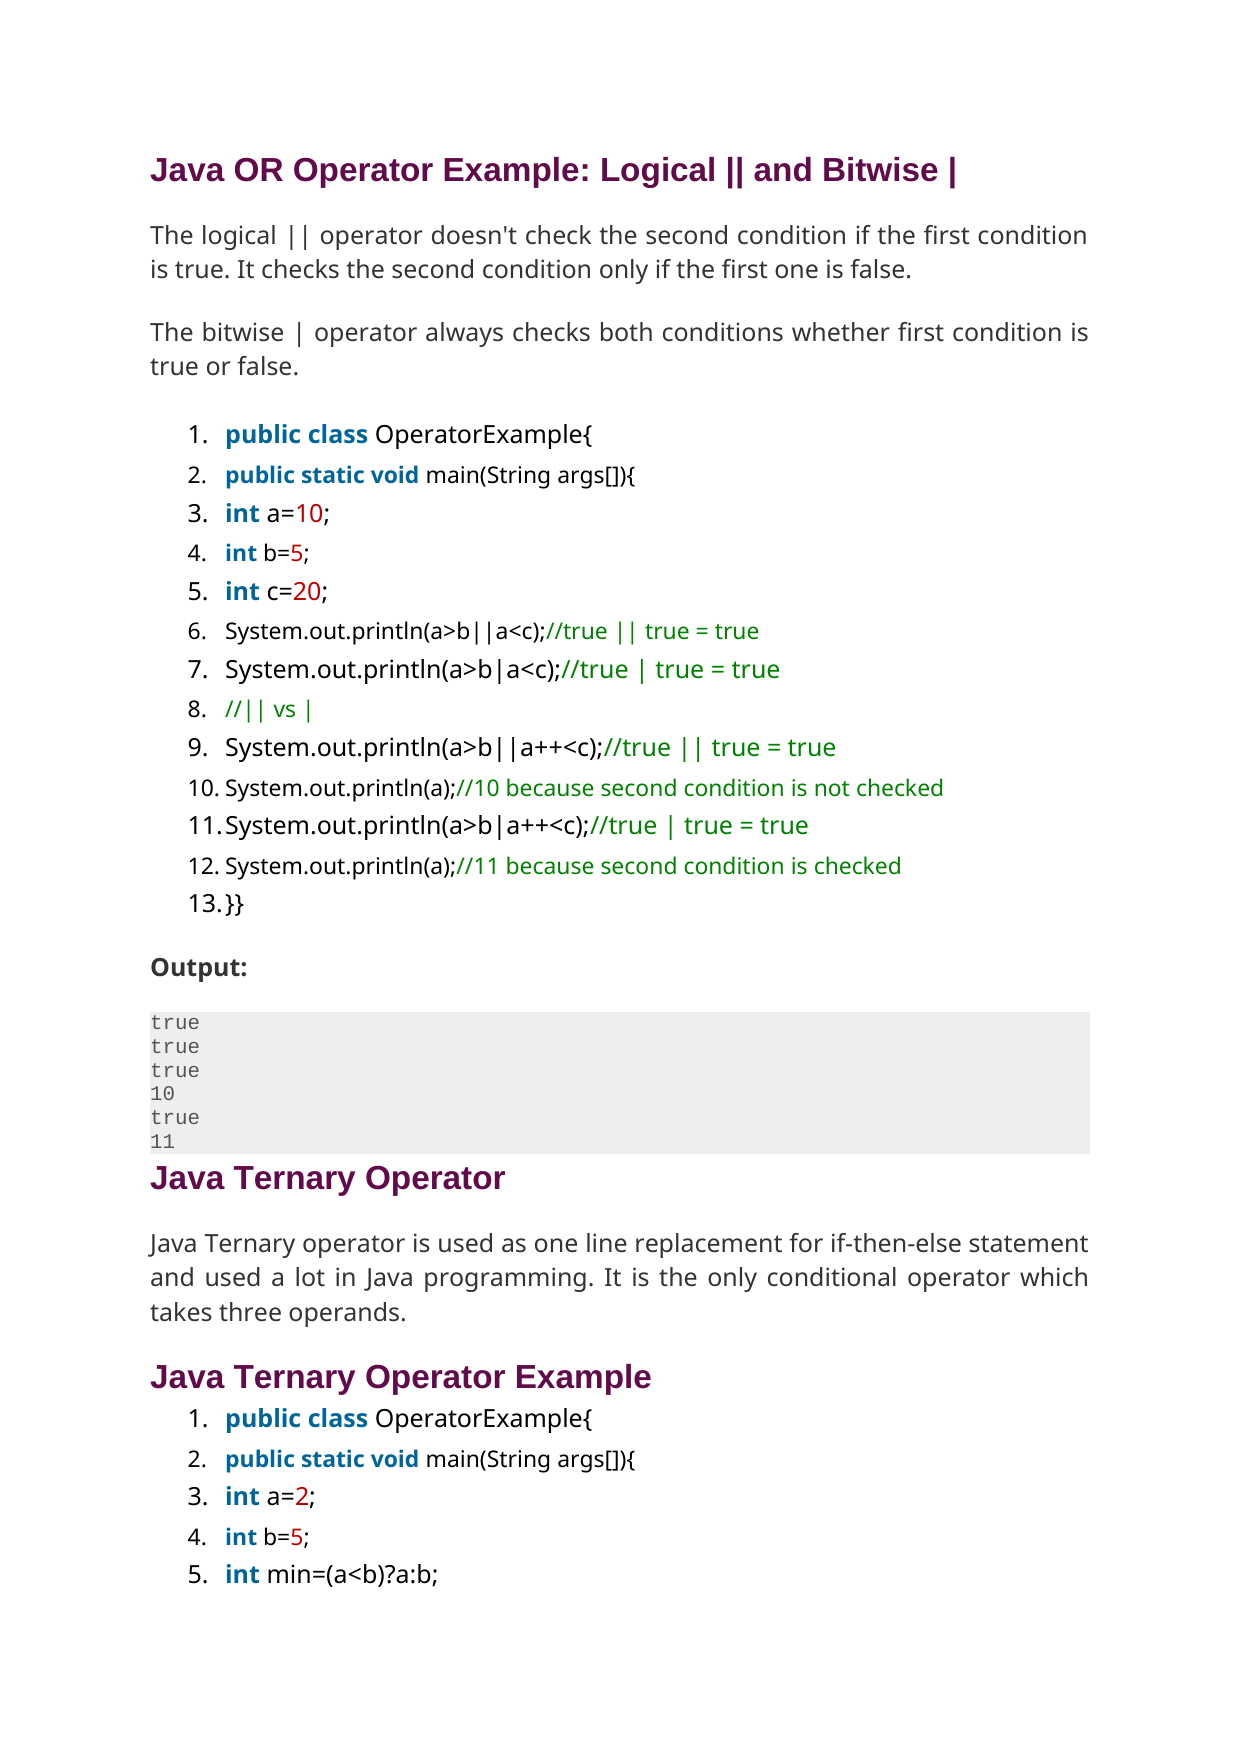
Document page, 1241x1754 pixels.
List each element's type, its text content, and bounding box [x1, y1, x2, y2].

text The bitwise | operator always checks both conditions whether first condition is true or false. [150, 315, 1090, 383]
list System.out.println(a);//10 because second condition is not checked [187, 764, 1090, 803]
subtitle Java Ternary Operator [150, 1158, 1090, 1197]
list int c=20; [187, 568, 1090, 607]
list System.out.println(a>b||a++<c);//true || true = true [187, 725, 1090, 764]
list public class OperatorExample{ [187, 1396, 1090, 1435]
text The logical || operator doesn't check the second condition if the first condition is true. It checks the second condition only if the first one is false. [150, 218, 1090, 286]
list System.out.println(a>b|a++<c);//true | true = true [187, 803, 1090, 842]
text true [150, 1012, 1090, 1036]
list System.out.println(a>b||a<c);//true || true = true [187, 607, 1090, 647]
text 10 [150, 1083, 1090, 1107]
list int b=5; [187, 1513, 1090, 1552]
text 11 [150, 1131, 1090, 1154]
list //|| vs | [187, 686, 1090, 725]
list public class OperatorExample{ [187, 412, 1090, 451]
text true [150, 1107, 1090, 1131]
list public static void main(String args[]){ [187, 1435, 1090, 1474]
list int min=(a<b)?a:b; [187, 1552, 1090, 1591]
text true [150, 1060, 1090, 1083]
list System.out.println(a>b|a<c);//true | true = true [187, 647, 1090, 686]
list public static void main(String args[]){ [187, 451, 1090, 490]
subtitle Java Ternary Operator Example [150, 1357, 1090, 1396]
list int a=10; [187, 490, 1090, 529]
text true [150, 1036, 1090, 1060]
text Output: [150, 949, 1090, 983]
list int b=5; [187, 529, 1090, 568]
list System.out.println(a);//11 because second condition is checked [187, 842, 1090, 881]
text Java Ternary operator is used as one line replacement for if-then-else statement and used a lot in Java programming. It is the only conditional operator which takes three operands. [150, 1226, 1090, 1328]
list int a=2; [187, 1474, 1090, 1513]
subtitle Java OR Operator Example: Logical || and Bitwise | [150, 150, 1090, 188]
list }} [187, 881, 1090, 920]
